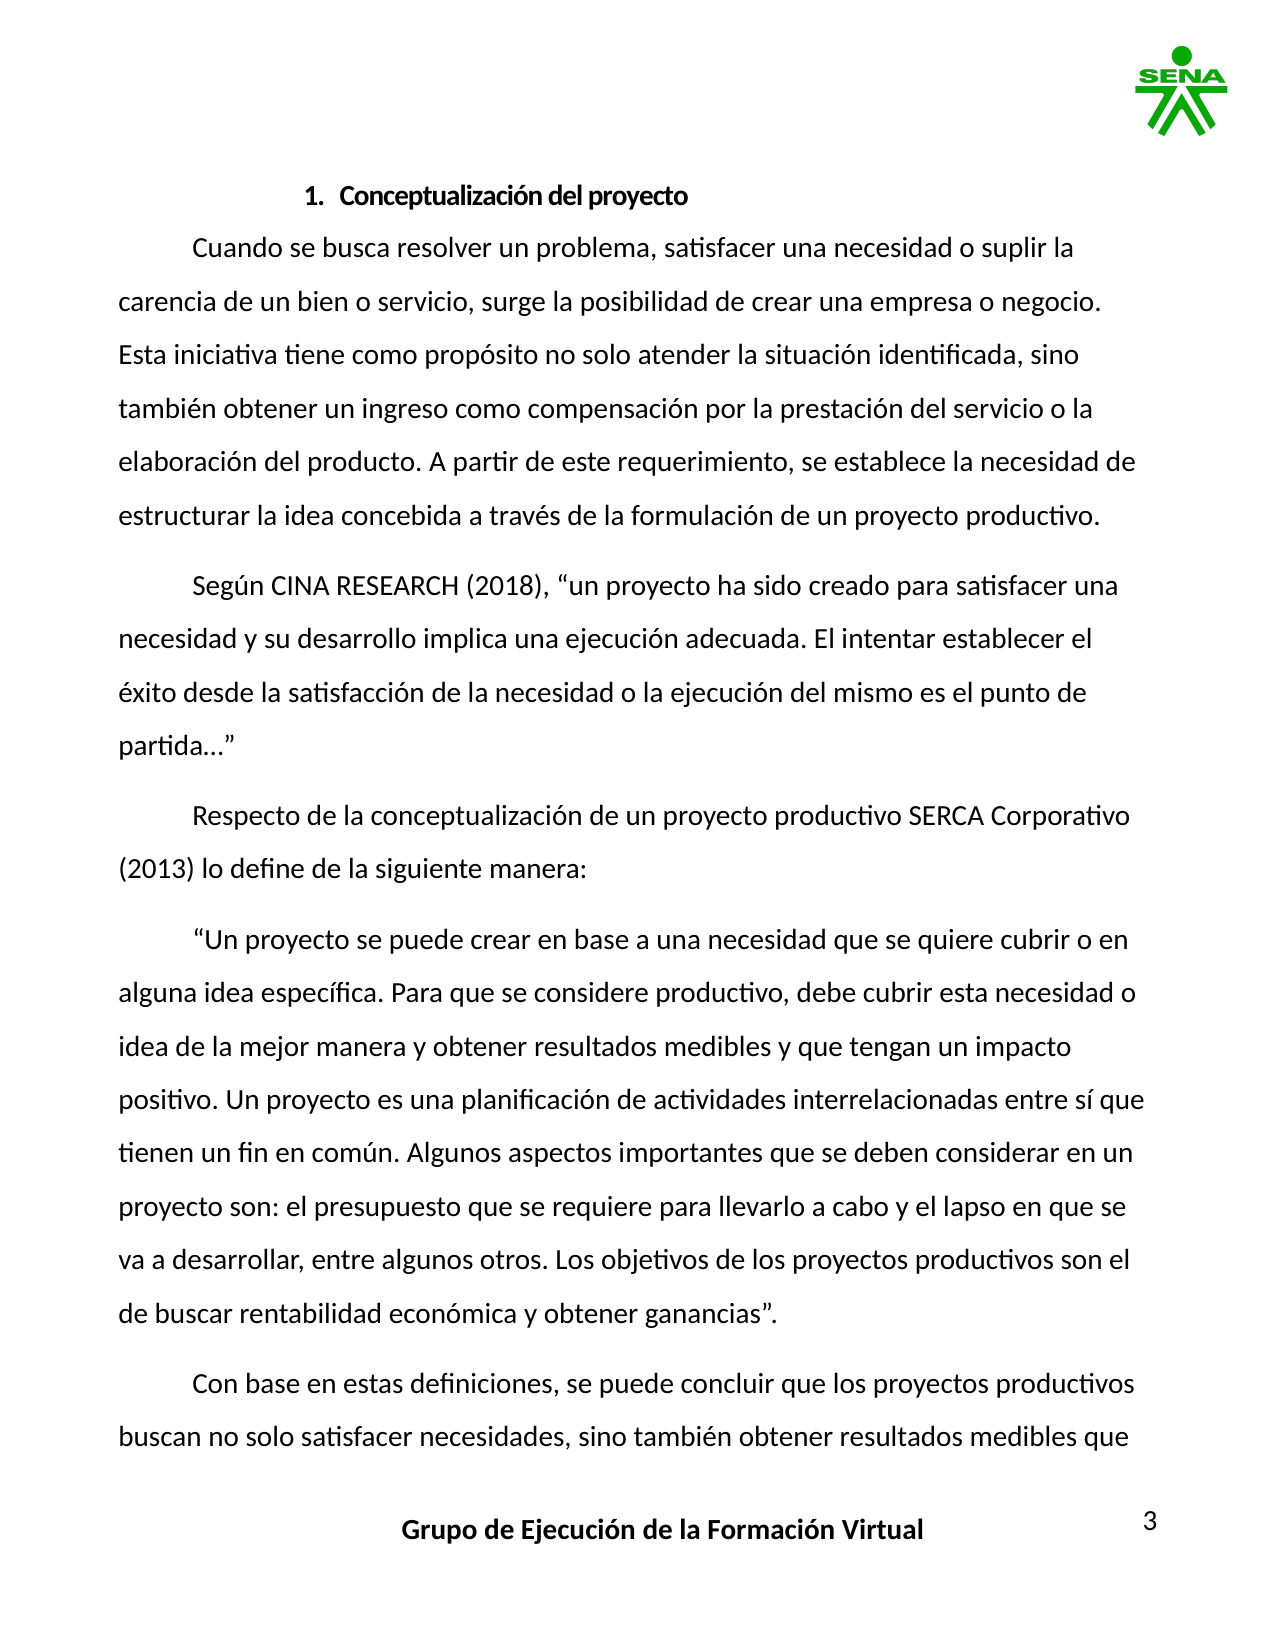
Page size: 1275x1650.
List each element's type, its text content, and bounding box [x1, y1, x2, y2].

text Según CINA RESEARCH (2018), “un proyecto ha sido creado para satisfacer una necesidad y su desarrollo implica una ejecución adecuada. El intentar establecer el éxito desde la satisfacción de la necesidad o la ejecución del mismo es el punto de partida…” [118, 567, 1157, 763]
subtitle Conceptualización del proyecto [229, 177, 1157, 213]
picture [1135, 46, 1228, 136]
text “Un proyecto se puede crear en base a una necesidad que se quiere cubrir o en alguna idea específica. Para que se considere productivo, debe cubrir esta necesidad o idea de la mejor manera y obtener resultados medibles y que tengan un impacto positivo. Un proyecto es una planificación de actividades interrelacionadas entre sí que tienen un fin en común. Algunos aspectos importantes que se deben considerar en un proyecto son: el presupuesto que se requiere para llevarlo a cabo y el lapso en que se va a desarrollar, entre algunos otros. Los objetivos de los proyectos productivos son el de buscar rentabilidad económica y obtener ganancias”. [118, 921, 1157, 1330]
text Cuando se busca resolver un problema, satisfacer una necesidad o suplir la carencia de un bien o servicio, surge la posibilidad de crear una empresa o negocio. Esta iniciativa tiene como propósito no solo atender la situación identificada, sino también obtener un ingreso como compensación por la prestación del servicio o la elaboración del producto. A partir de este requerimiento, se establece la necesidad de estructurar la idea concebida a través de la formulación de un proyecto productivo. [118, 229, 1157, 532]
text Respecto de la conceptualización de un proyecto productivo SERCA Corporativo (2013) lo define de la siguiente manera: [118, 797, 1157, 886]
